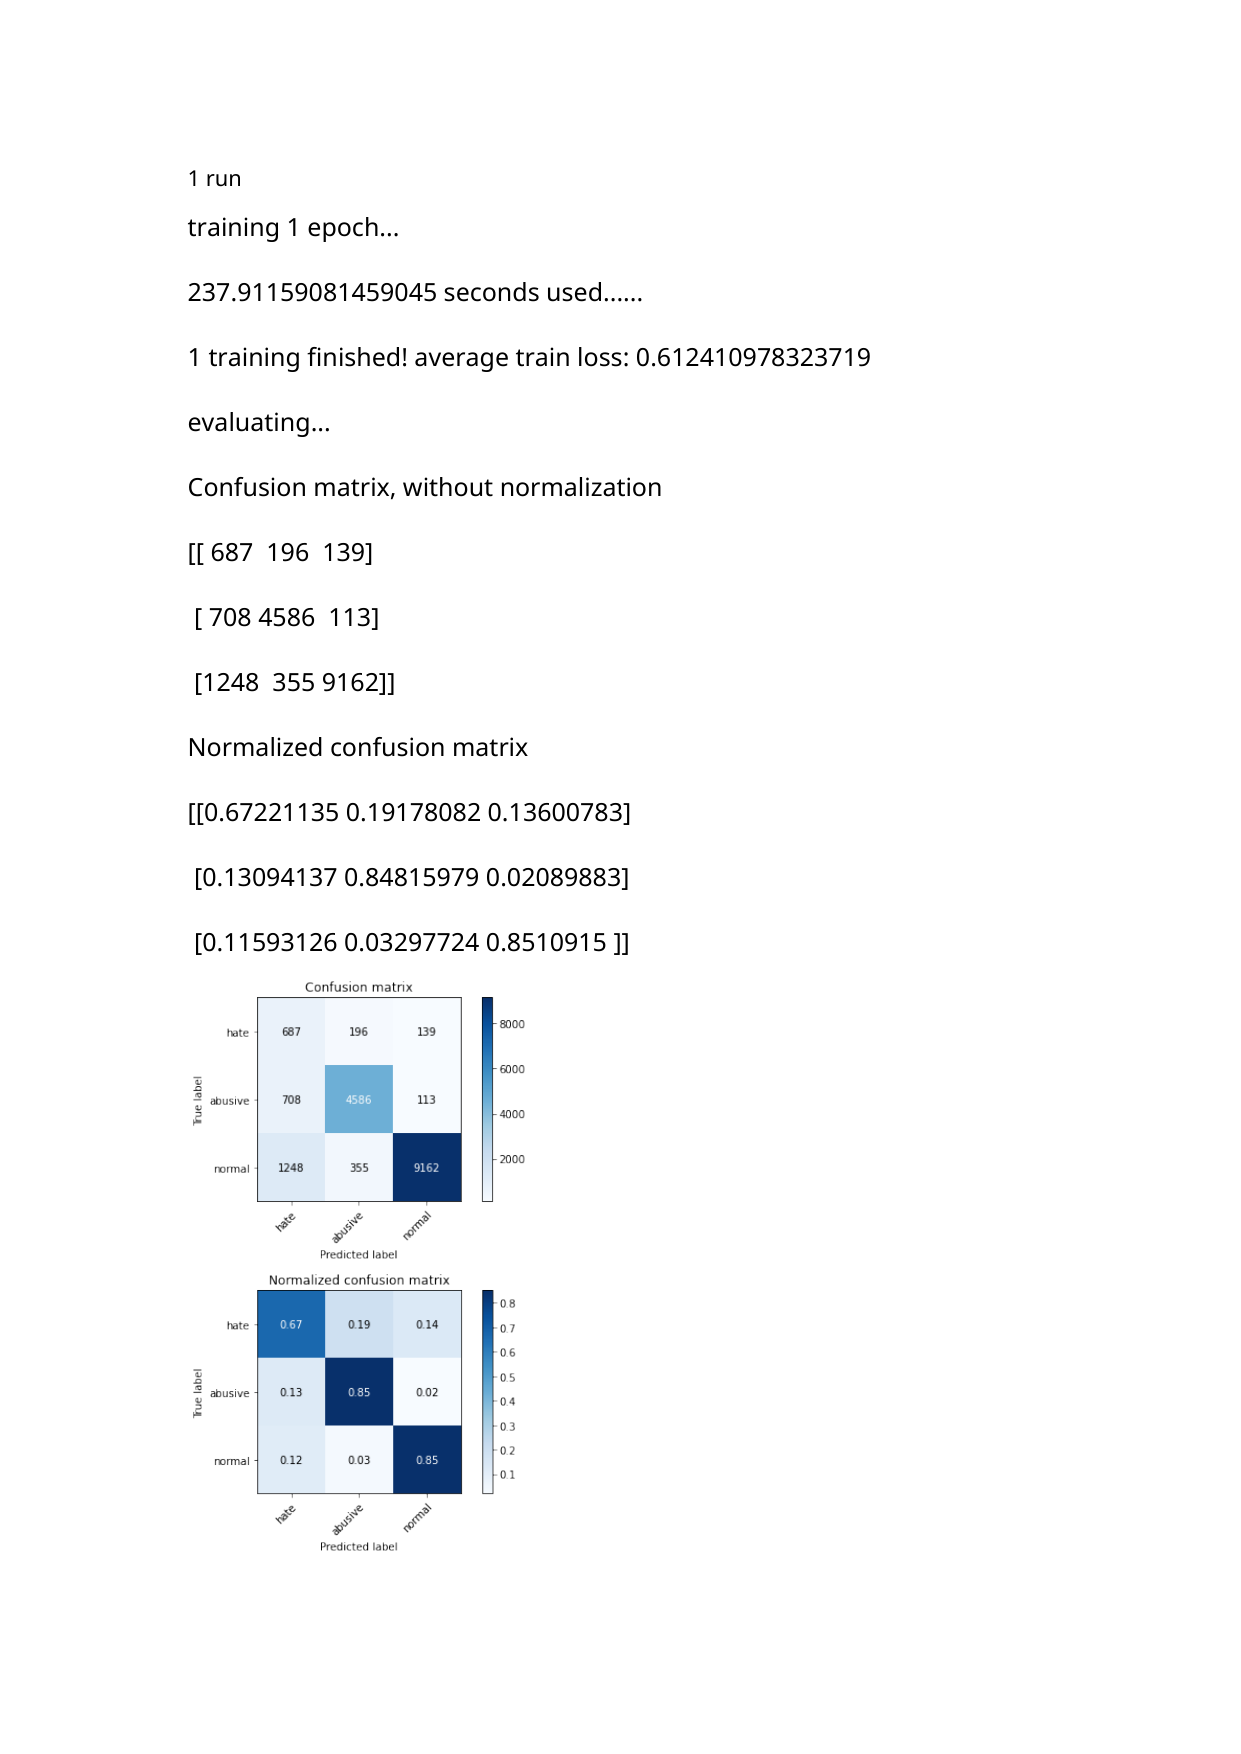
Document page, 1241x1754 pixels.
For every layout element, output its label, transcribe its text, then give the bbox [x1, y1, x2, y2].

text training 1 epoch... [187, 194, 1053, 259]
text [0.11593126 0.03297724 0.8510915 ]] [187, 909, 1053, 974]
text [[ 687 196 139] [187, 519, 1053, 584]
text evaluating... [187, 389, 1053, 454]
text [ 708 4586 113] [187, 584, 1053, 649]
text Normalized confusion matrix [187, 714, 1053, 779]
text 1 run [187, 162, 1053, 194]
text [[0.67221135 0.19178082 0.13600783] [187, 779, 1053, 844]
text Confusion matrix, without normalization [187, 454, 1053, 519]
text 1 training finished! average train loss: 0.612410978323719 [187, 324, 1053, 389]
text [0.13094137 0.84815979 0.02089883] [187, 844, 1053, 909]
picture [187, 975, 533, 1559]
text [1248 355 9162]] [187, 649, 1053, 714]
text 237.91159081459045 seconds used...... [187, 259, 1053, 324]
